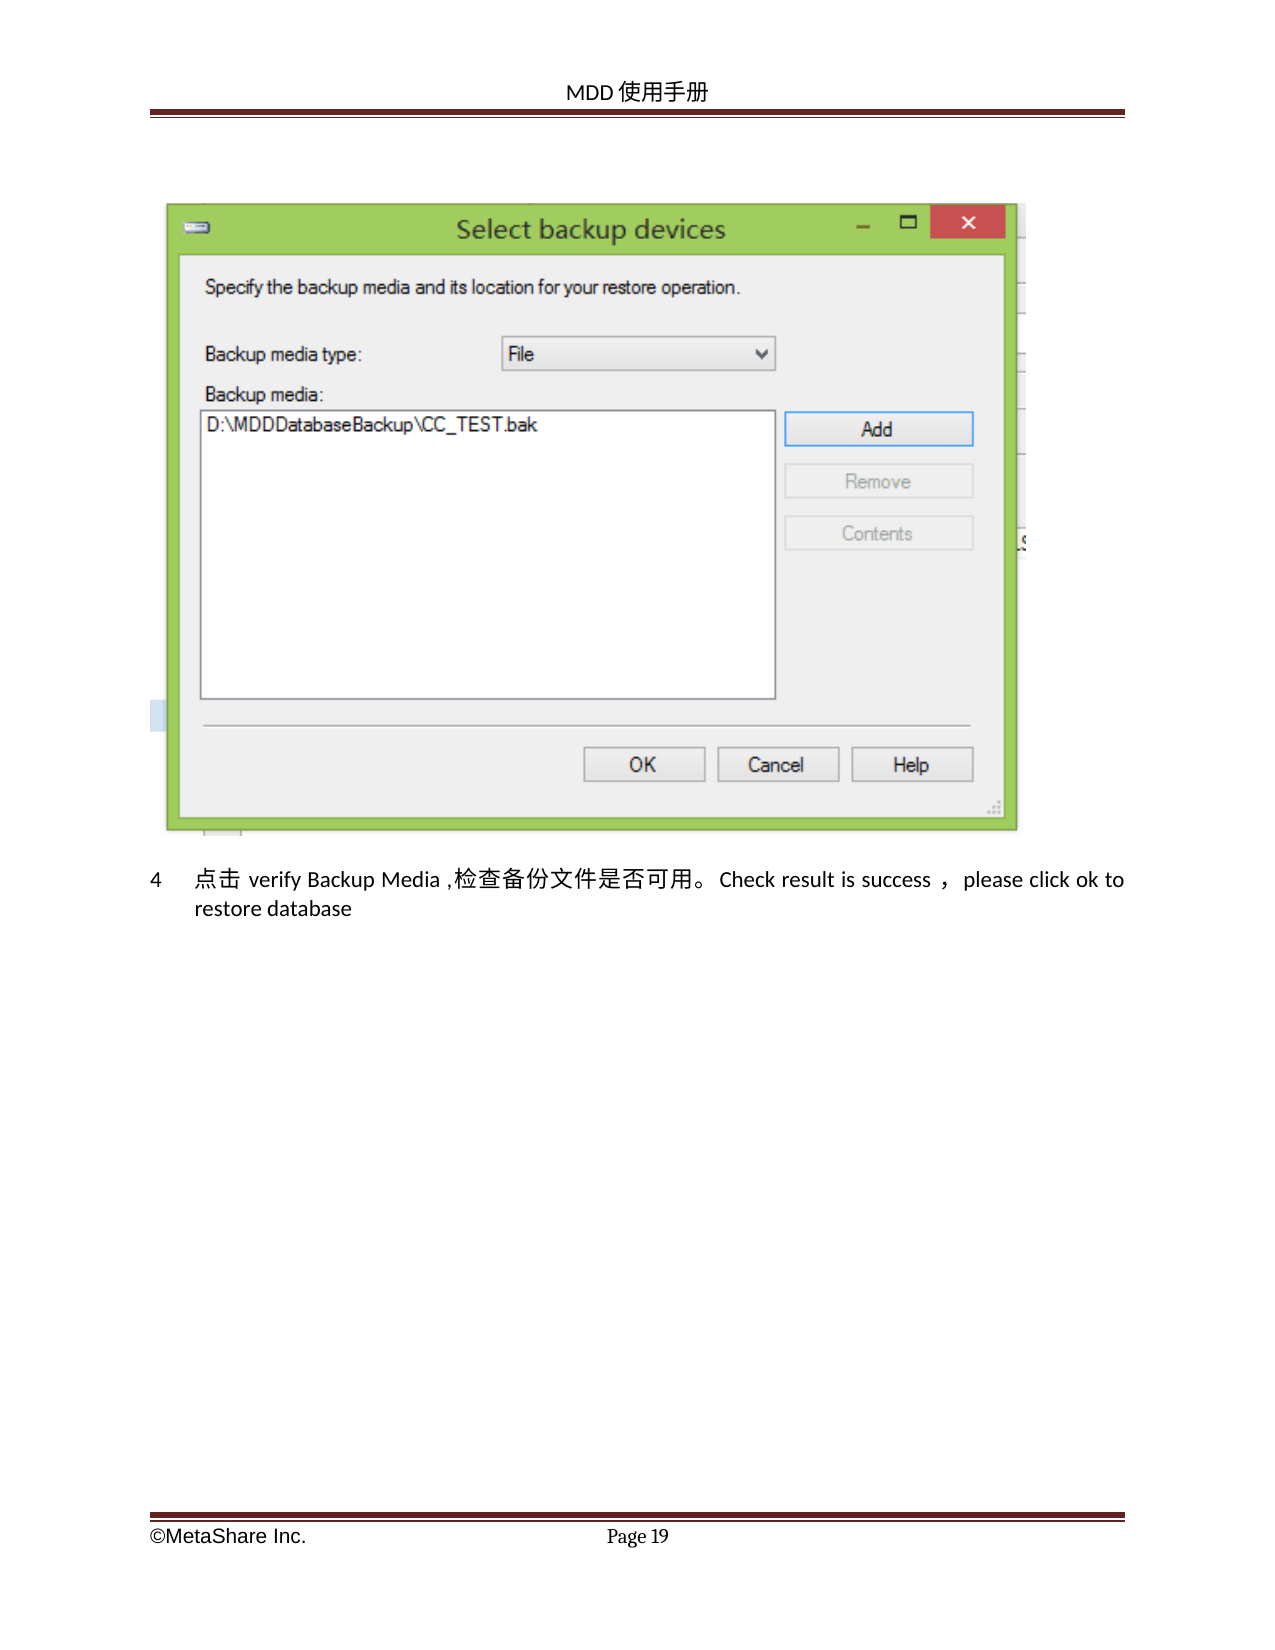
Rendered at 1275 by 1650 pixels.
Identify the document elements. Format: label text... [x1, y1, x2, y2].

list 点击 verify Backup Media ,检查备份文件是否可用。Check result is success ，please click ok to restore database [150, 861, 1125, 922]
picture [150, 203, 1026, 836]
